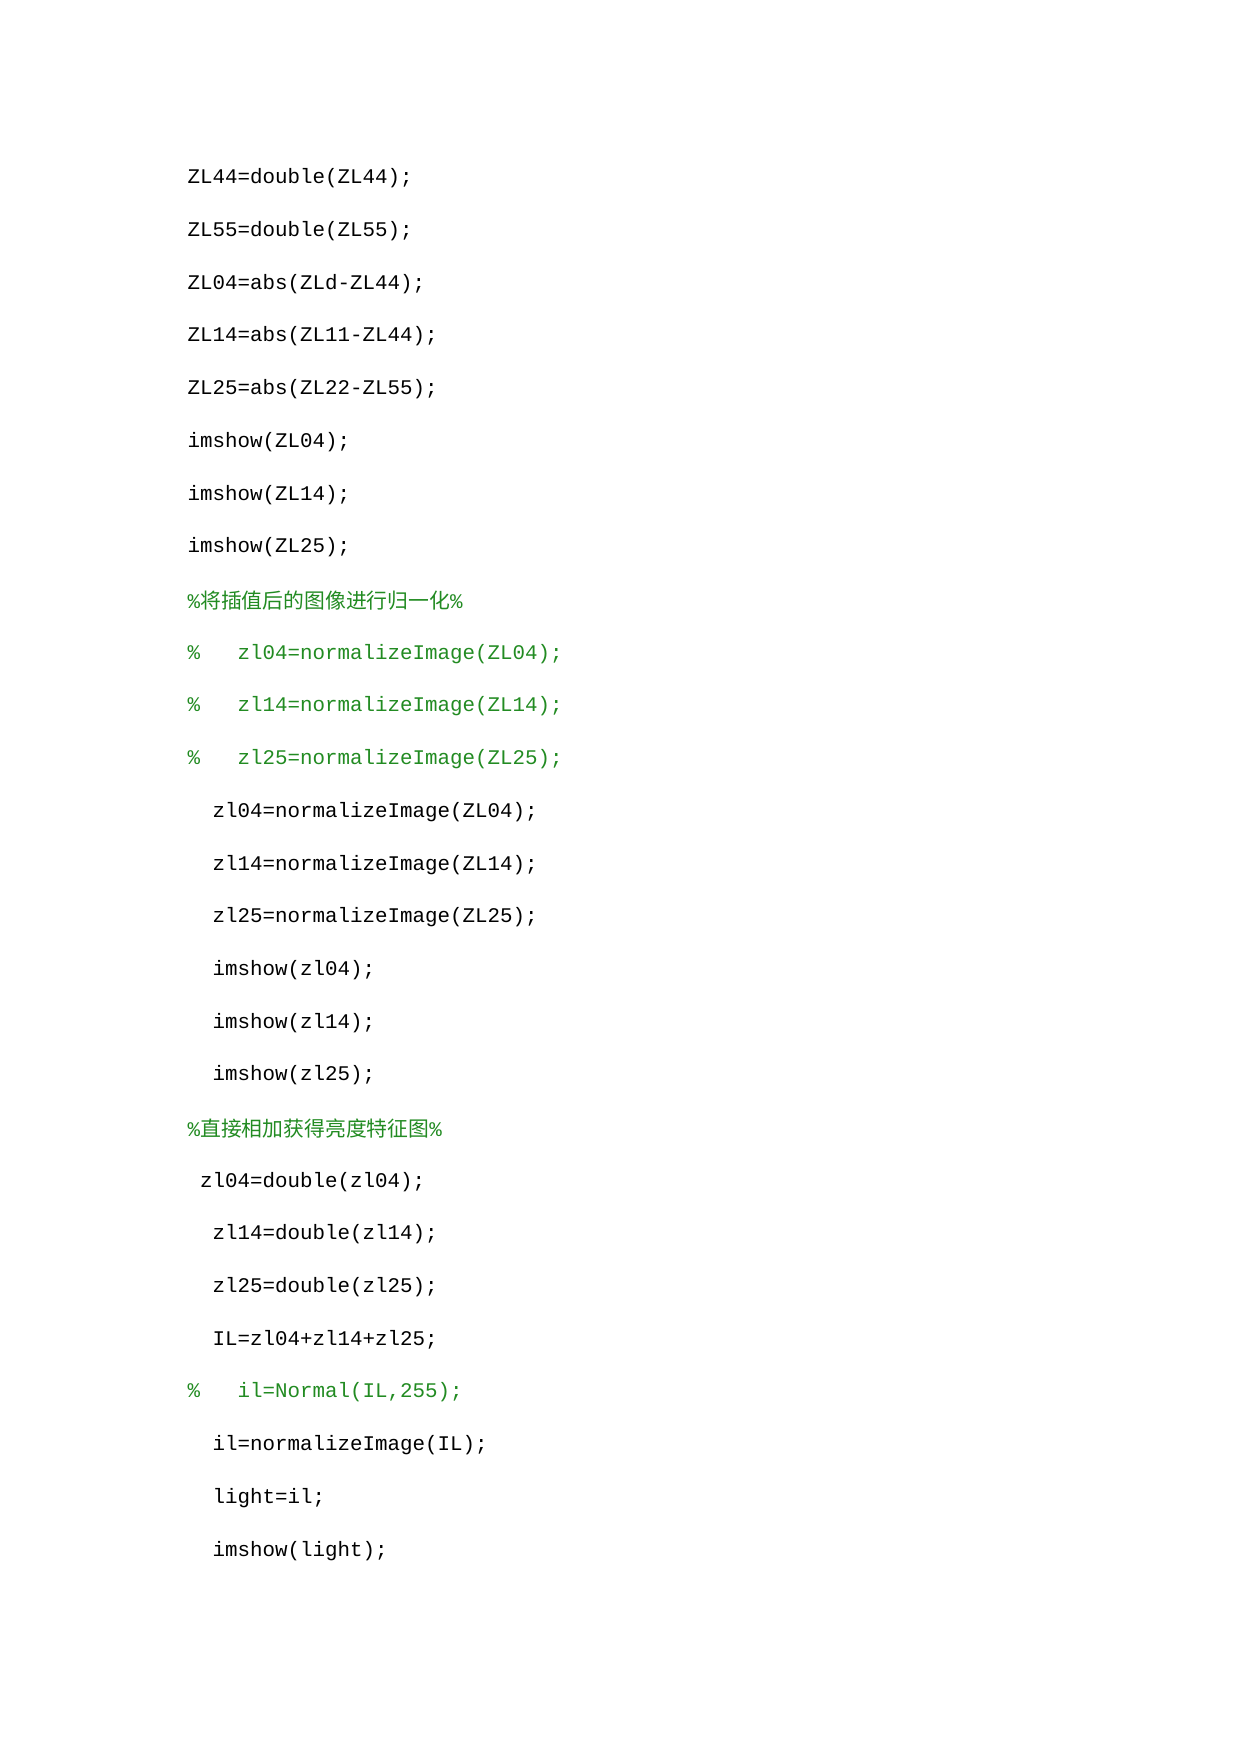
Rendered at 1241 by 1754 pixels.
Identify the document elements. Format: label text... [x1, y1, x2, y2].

text zl25=double(zl25); [187, 1271, 1053, 1303]
text %直接相加获得亮度特征图% [187, 1112, 1053, 1144]
text imshow(zl25); [187, 1059, 1053, 1091]
text zl14=normalizeImage(ZL14); [187, 848, 1053, 881]
text ZL44=double(ZL44); [187, 162, 1053, 194]
text imshow(ZL14); [187, 478, 1053, 511]
text ZL14=abs(ZL11-ZL44); [187, 320, 1053, 353]
text % zl04=normalizeImage(ZL04); [187, 637, 1053, 670]
text zl14=double(zl14); [187, 1218, 1053, 1251]
text imshow(ZL25); [187, 531, 1053, 563]
text % zl25=normalizeImage(ZL25); [187, 743, 1053, 775]
text IL=zl04+zl14+zl25; [187, 1323, 1053, 1356]
text zl04=double(zl04); [187, 1165, 1053, 1198]
text % zl14=normalizeImage(ZL14); [187, 690, 1053, 722]
text zl04=normalizeImage(ZL04); [187, 795, 1053, 828]
text imshow(ZL04); [187, 426, 1053, 458]
text imshow(zl04); [187, 953, 1053, 986]
text ZL25=abs(ZL22-ZL55); [187, 373, 1053, 405]
text light=il; [187, 1482, 1053, 1514]
text zl25=normalizeImage(ZL25); [187, 901, 1053, 933]
text %将插值后的图像进行归一化% [187, 584, 1053, 616]
text il=normalizeImage(IL); [187, 1429, 1053, 1461]
text imshow(light); [187, 1534, 1053, 1567]
text imshow(zl14); [187, 1006, 1053, 1039]
text ZL55=double(ZL55); [187, 215, 1053, 247]
text % il=Normal(IL,255); [187, 1376, 1053, 1409]
text ZL04=abs(ZLd-ZL44); [187, 267, 1053, 300]
